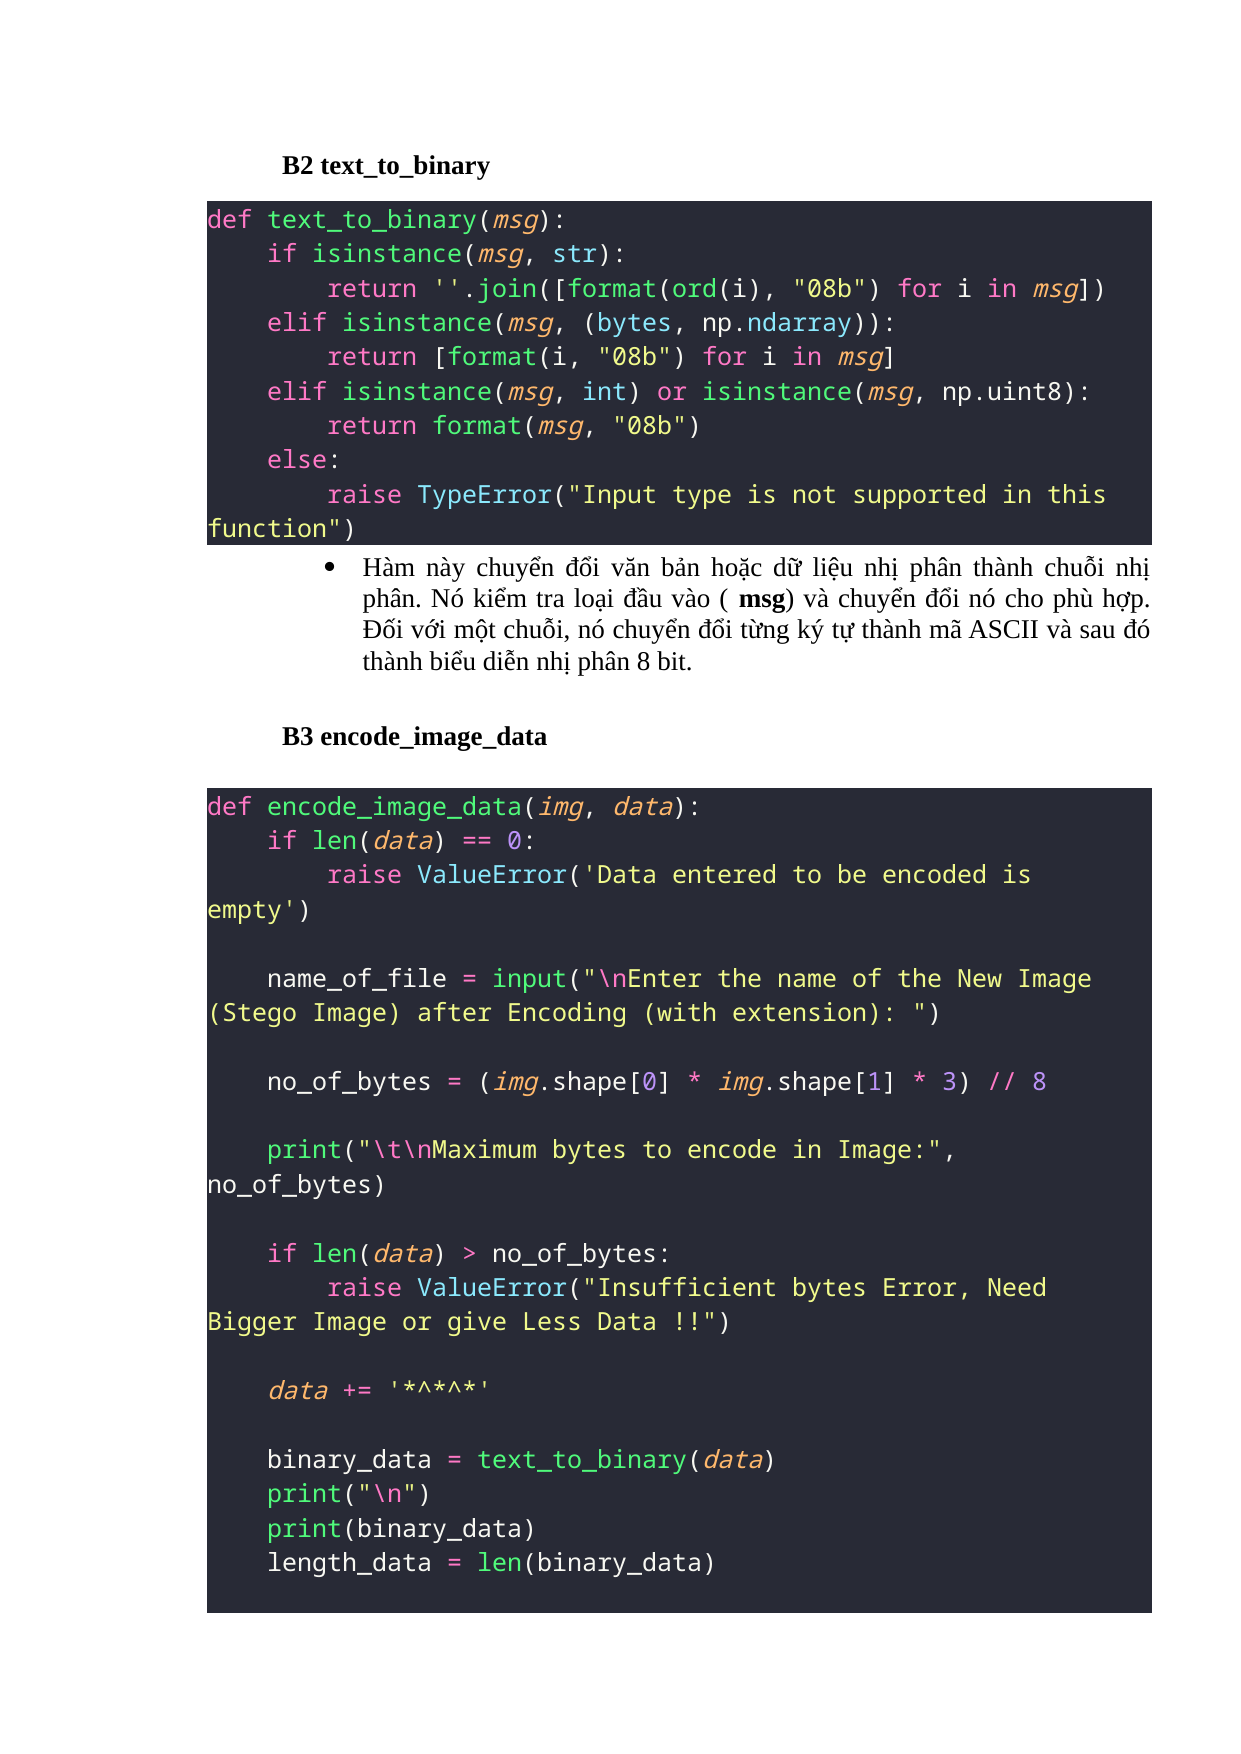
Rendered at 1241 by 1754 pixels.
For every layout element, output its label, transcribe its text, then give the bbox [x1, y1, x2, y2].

text raise ValueError("Insufficient bytes Error, Need Bigger Image or give Less Data !!") [207, 1269, 1152, 1338]
text binary_data = text_to_binary(data) [207, 1441, 1152, 1476]
text print("\n") [207, 1476, 1152, 1510]
text print("\t\nMaximum bytes to encode in Image:", no_of_bytes) [207, 1132, 1152, 1201]
text if len(data) > no_of_bytes: [207, 1235, 1152, 1269]
list B2 text_to_binary [282, 149, 1152, 180]
text no_of_bytes = (img.shape[0] * img.shape[1] * 3) // 8 [207, 1063, 1152, 1097]
text return [format(i, "08b") for i in msg] [207, 339, 1152, 373]
text B3 encode_image_data [282, 719, 1152, 751]
text return format(msg, "08b") [207, 407, 1152, 442]
text else: [207, 442, 1152, 476]
text raise TypeError("Input type is not supported in this function") [207, 476, 1152, 545]
text if len(data) == 0: [207, 822, 1152, 857]
text if isinstance(msg, str): [207, 236, 1152, 270]
list Hàm này chuyển đổi văn bản hoặc dữ liệu nhị phân thành chuỗi nhị phân. Nó kiểm tra loại đầu vào ( msg) và chuyển đổi nó cho phù hợp. Đối với một chuỗi, nó chuyển đổi từng ký tự thành mã ASCII và sau đó thành biểu diễn nhị phân 8 bit. [325, 551, 1152, 676]
text data += '*^*^*' [207, 1372, 1152, 1407]
text length_data = len(binary_data) [207, 1544, 1152, 1579]
text def text_to_binary(msg): [207, 201, 1152, 236]
text name_of_file = input("\nEnter the name of the New Image (Stego Image) after Encoding (with extension): ") [207, 960, 1152, 1029]
text elif isinstance(msg, (bytes, np.ndarray)): [207, 304, 1152, 339]
text print(binary_data) [207, 1510, 1152, 1544]
text raise ValueError('Data entered to be encoded is empty') [207, 857, 1152, 926]
text def encode_image_data(img, data): [207, 788, 1152, 822]
text elif isinstance(msg, int) or isinstance(msg, np.uint8): [207, 373, 1152, 407]
text return ''.join([format(ord(i), "08b") for i in msg]) [207, 270, 1152, 304]
